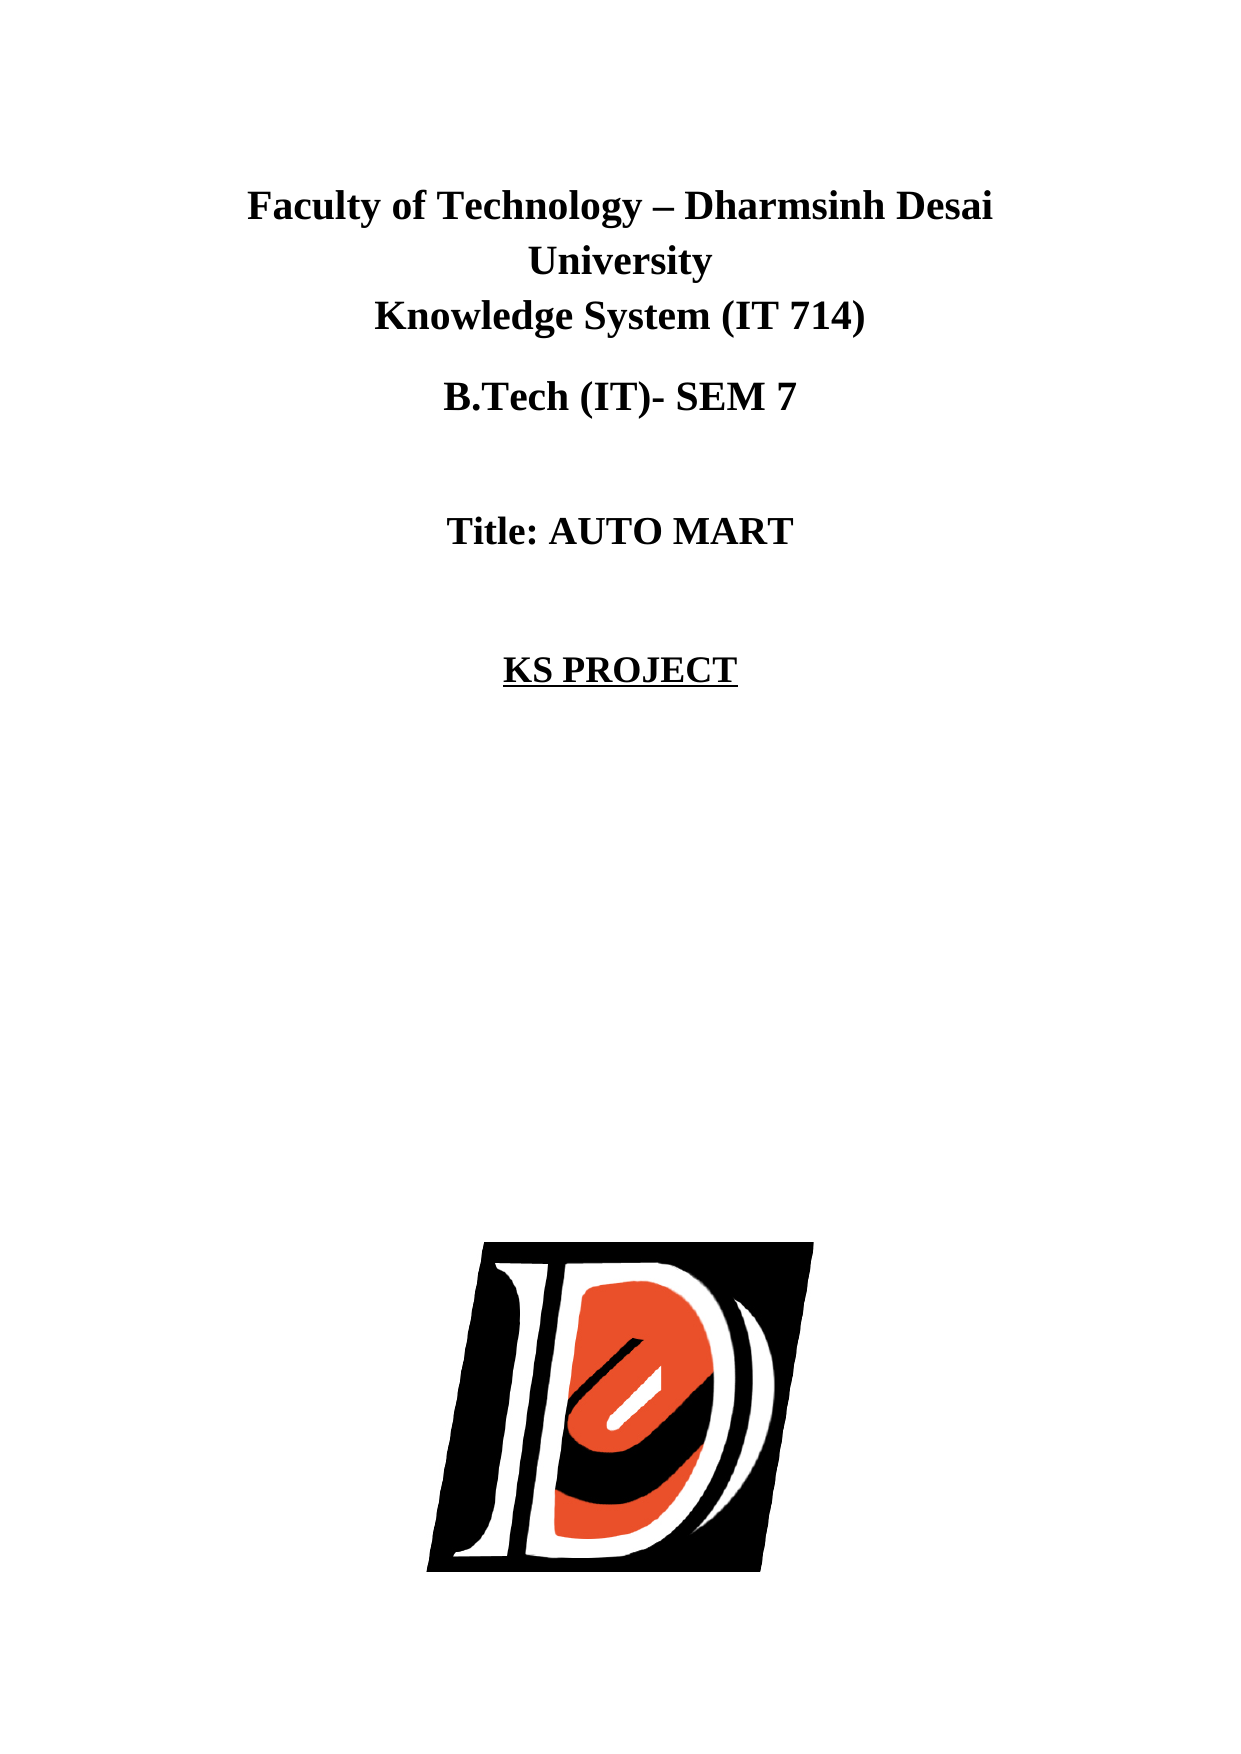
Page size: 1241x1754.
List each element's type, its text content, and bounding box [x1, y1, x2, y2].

text Title: AUTO MART [150, 507, 1090, 553]
text KS PROJECT [150, 648, 1090, 691]
text Faculty of Technology – Dharmsinh Desai University [150, 181, 1090, 284]
text Knowledge System (IT 714) [150, 291, 1090, 339]
text B.Tech (IT)- SEM 7 [150, 371, 1090, 419]
picture [426, 1242, 814, 1572]
